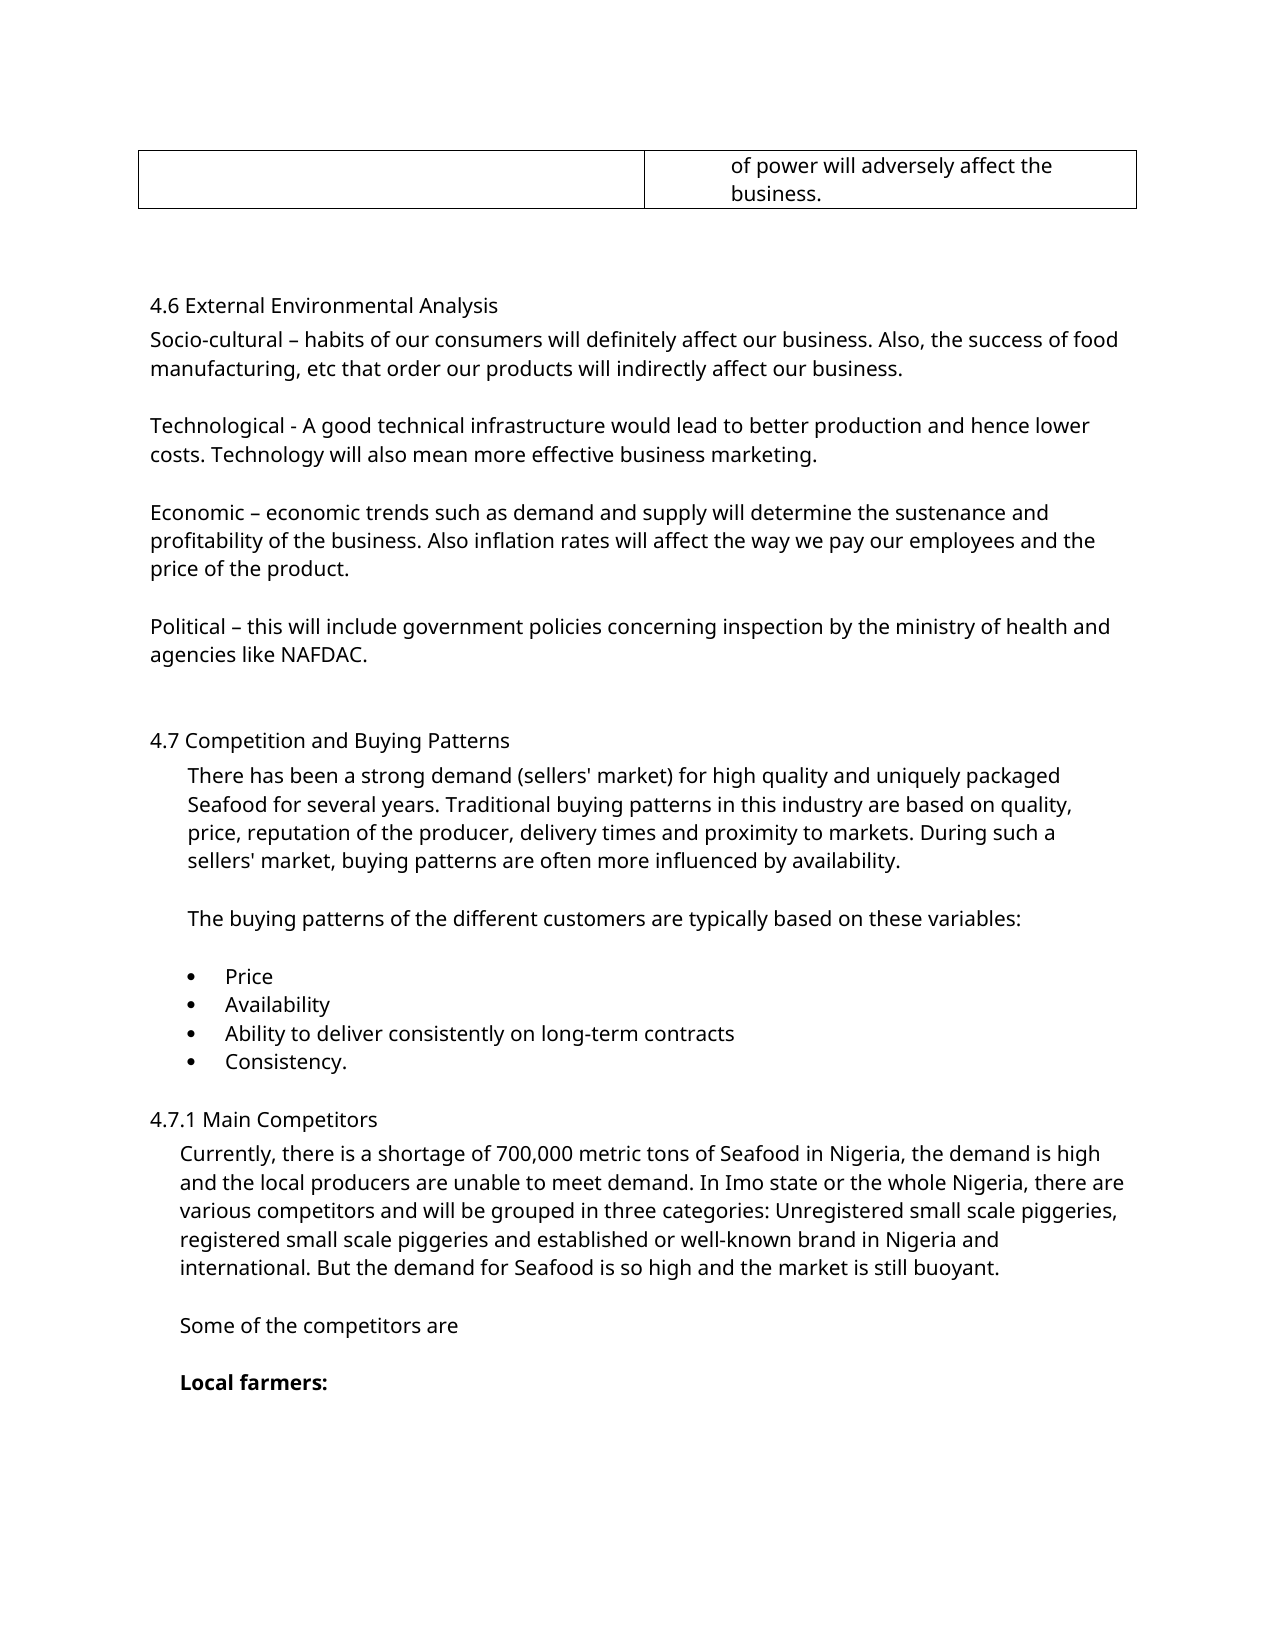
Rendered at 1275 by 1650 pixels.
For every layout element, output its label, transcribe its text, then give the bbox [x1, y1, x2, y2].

text Some of the competitors are [179, 1311, 1125, 1339]
text Socio-cultural – habits of our consumers will definitely affect our business. Also, the success of food manufacturing, etc that order our products will indirectly affect our business. [150, 326, 1125, 382]
text Local farmers: [179, 1368, 1125, 1397]
subtitle 4.6 External Environmental Analysis [150, 291, 1125, 319]
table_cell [645, 151, 1136, 208]
text There has been a strong demand (sellers' market) for high quality and uniquely packaged Seafood for several years. Traditional buying patterns in this industry are based on quality, price, reputation of the producer, delivery times and proximity to markets. During such a sellers' market, buying patterns are often more influenced by availability. [187, 761, 1125, 875]
subtitle 4.7.1 Main Competitors [150, 1105, 1125, 1133]
list Consistency. [187, 1047, 1125, 1076]
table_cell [139, 151, 644, 208]
subtitle 4.7 Competition and Buying Patterns [150, 727, 1125, 755]
text Political – this will include government policies concerning inspection by the ministry of health and agencies like NAFDAC. [150, 612, 1125, 669]
list Availability [187, 990, 1125, 1019]
list Ability to deliver consistently on long-term contracts [187, 1019, 1125, 1047]
text Technological - A good technical infrastructure would lead to better production and hence lower costs. Technology will also mean more effective business marketing. [150, 412, 1125, 468]
text The buying patterns of the different customers are typically based on these variables: [187, 904, 1125, 933]
text Economic – economic trends such as demand and supply will determine the sustenance and profitability of the business. Also inflation rates will affect the way we pay our employees and the price of the product. [150, 498, 1125, 583]
list Price [187, 962, 1125, 990]
text Currently, there is a shortage of 700,000 metric tons of Seafood in Nigeria, the demand is high and the local producers are unable to meet demand. In Imo state or the whole Nigeria, there are various competitors and will be grouped in three categories: Unregistered small scale piggeries, registered small scale piggeries and established or well-known brand in Nigeria and international. But the demand for Seafood is so high and the market is still buoyant. [179, 1139, 1125, 1282]
